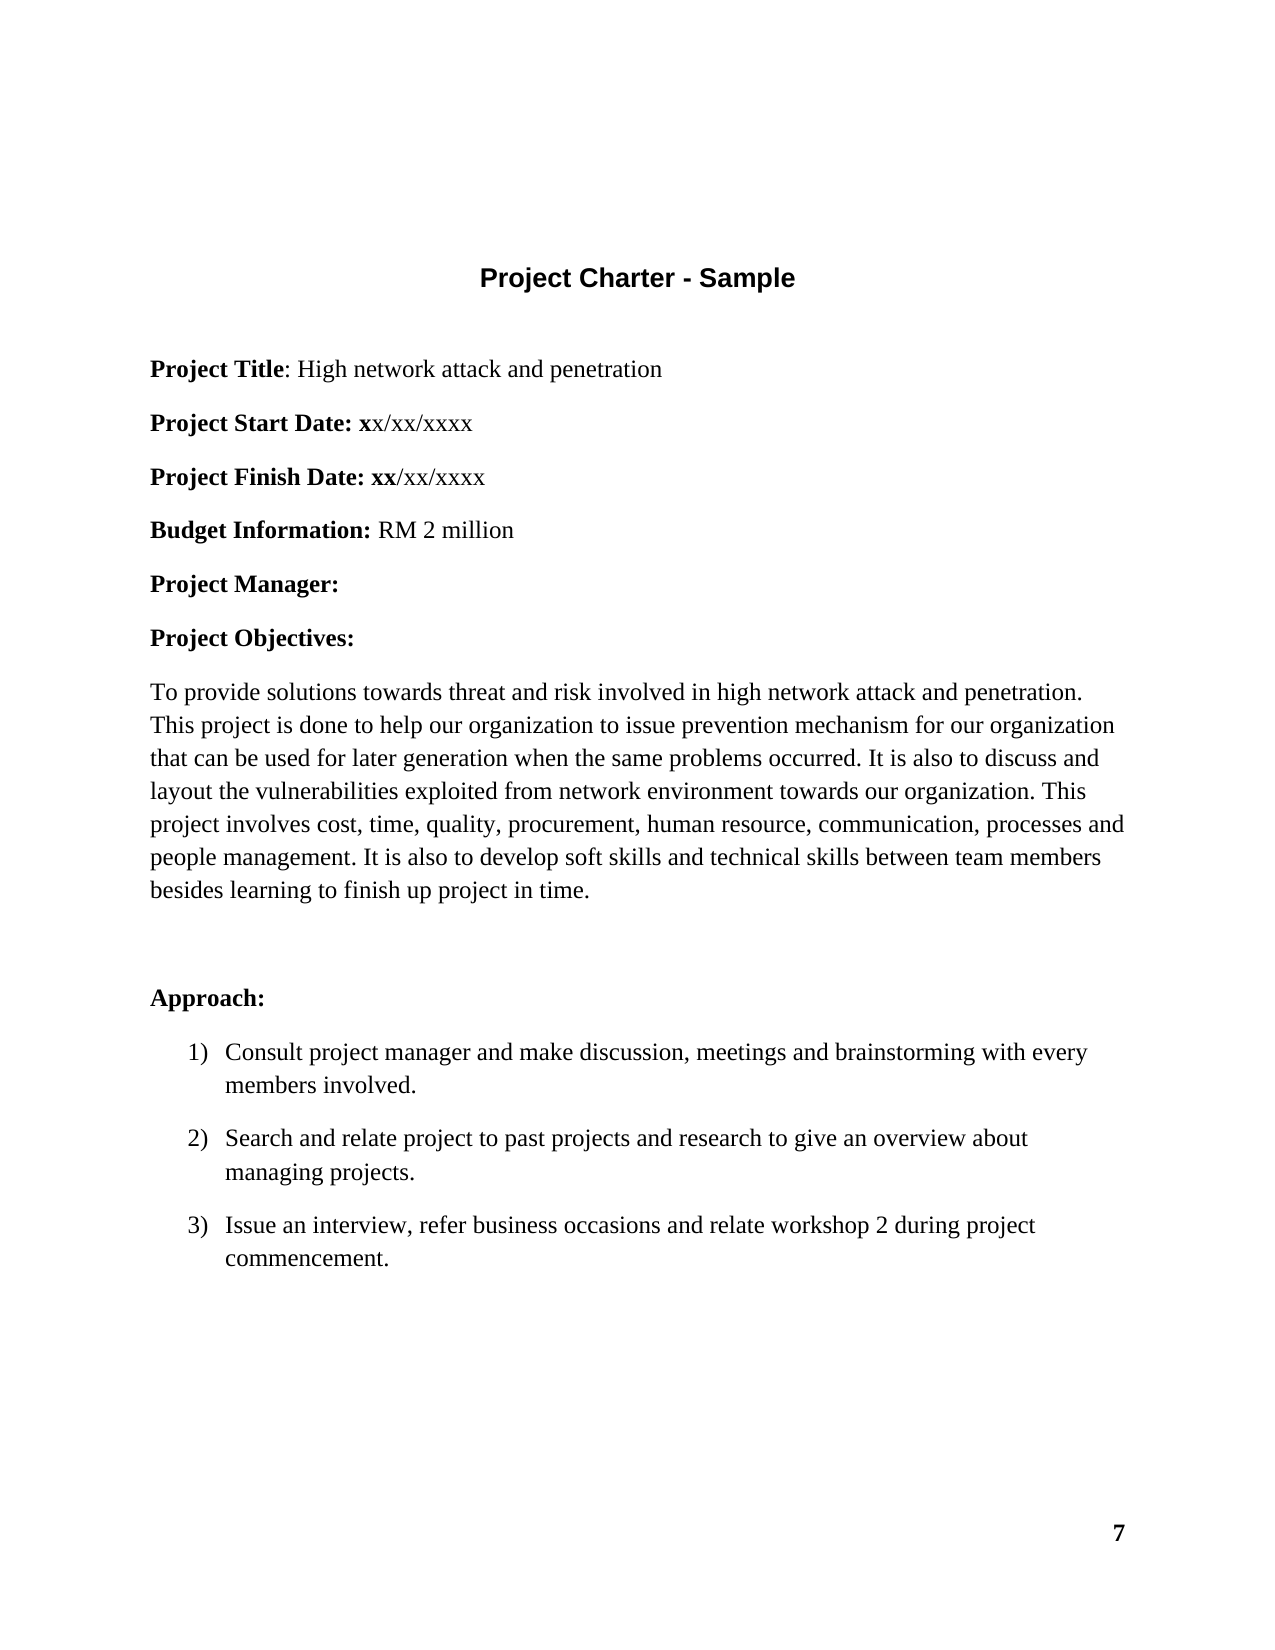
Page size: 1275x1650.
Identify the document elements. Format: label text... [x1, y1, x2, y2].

text Budget Information: RM 2 million [150, 515, 1125, 544]
text Project Objectives: [150, 623, 1125, 652]
text Project Start Date: xx/xx/xxxx [150, 408, 1125, 436]
list Search and relate project to past projects and research to give an overview about managing projects. [187, 1123, 1125, 1185]
text Project Finish Date: xx/xx/xxxx [150, 462, 1125, 490]
text Project Title: High network attack and penetration [150, 354, 1125, 383]
list Consult project manager and make discussion, meetings and brainstorming with every members involved. [187, 1037, 1125, 1098]
text To provide solutions towards threat and risk involved in high network attack and penetration. This project is done to help our organization to issue prevention mechanism for our organization that can be used for later generation when the same problems occurred. It is also to discuss and layout the vulnerabilities exploited from network environment towards our organization. This project involves cost, time, quality, procurement, human resource, communication, processes and people management. It is also to develop soft skills and technical skills between team members besides learning to finish up project in time. [150, 677, 1125, 904]
text Project Manager: [150, 569, 1125, 598]
list Issue an interview, refer business occasions and relate workshop 2 during project commencement. [187, 1210, 1125, 1272]
text Approach: [150, 983, 1125, 1012]
text Project Charter - Sample [150, 262, 1125, 294]
